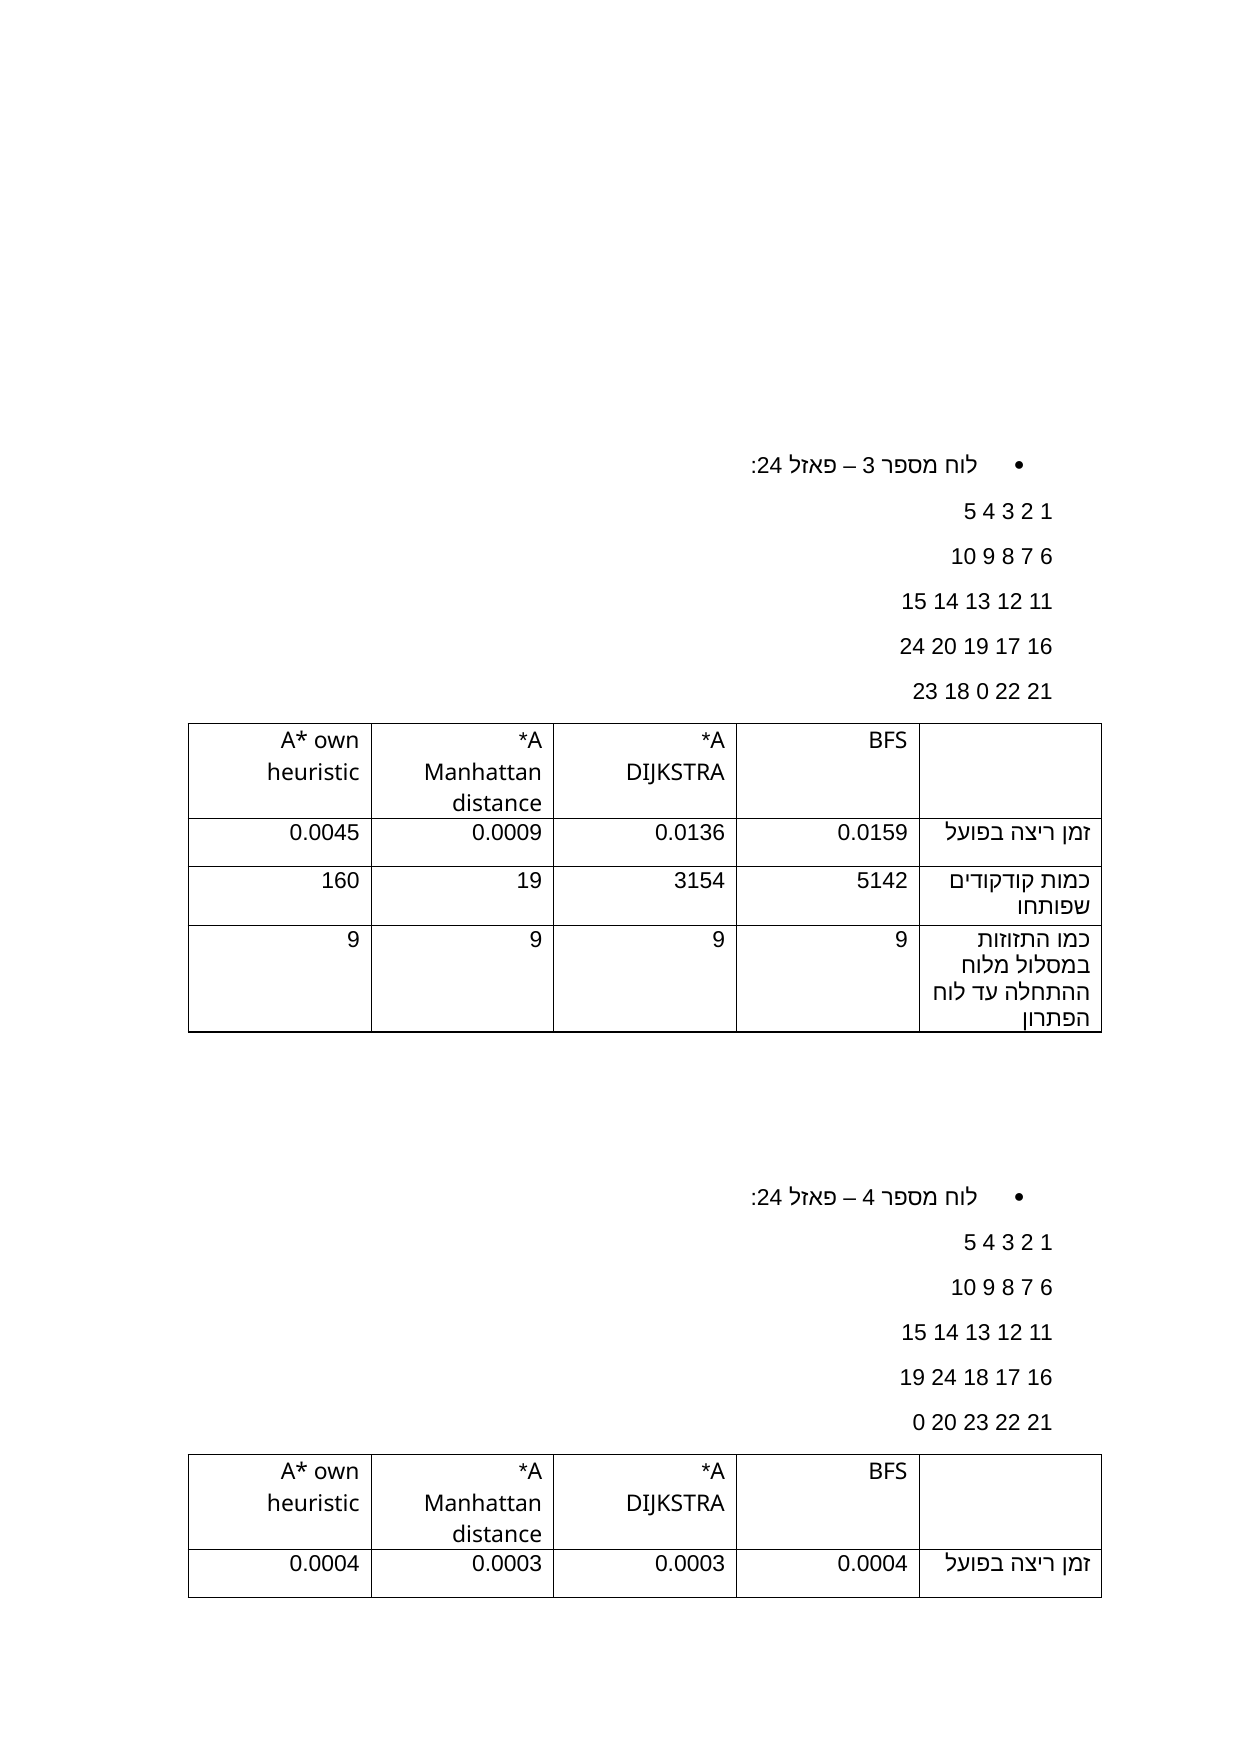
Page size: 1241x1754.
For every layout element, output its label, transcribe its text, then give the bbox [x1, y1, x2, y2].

table_header A* Manhattan distance [372, 1455, 553, 1549]
table_cell 9 [737, 926, 919, 1031]
text 6 7 8 9 10 [187, 543, 1053, 569]
table_cell זמן ריצה בפועל [920, 1550, 1101, 1597]
table_cell 9 [189, 926, 371, 1031]
text 11 12 13 14 15 [187, 1319, 1053, 1345]
table_cell כמות קודקודים שפותחו [920, 867, 1101, 925]
table_header BFS [737, 1455, 919, 1549]
table_cell 0.0004 [189, 1550, 371, 1597]
table_header A* Manhattan distance [372, 724, 553, 818]
table_header A* own heuristic [189, 724, 371, 818]
table_cell 160 [189, 867, 371, 925]
table_header BFS [737, 724, 919, 818]
table_header [920, 1455, 1101, 1549]
table_cell 0.0003 [554, 1550, 736, 1597]
table_cell כמו התזוזות במסלול מלוח ההתחלה עד לוח הפתרון [920, 926, 1101, 1031]
text 6 7 8 9 10 [187, 1274, 1053, 1300]
text 16 17 19 20 24 [187, 633, 1053, 659]
table_cell 19 [372, 867, 553, 925]
table_header A* DIJKSTRA [554, 1455, 736, 1549]
table_cell 0.0159 [737, 819, 919, 866]
table_cell 3154 [554, 867, 736, 925]
text 16 17 18 24 19 [187, 1364, 1053, 1390]
table_header [920, 724, 1101, 818]
list לוח מספר 4 – פאזל 24: [187, 1184, 1015, 1210]
text 21 22 0 18 23 [187, 678, 1053, 704]
table_cell 0.0009 [372, 819, 553, 866]
table_cell 9 [554, 926, 736, 1031]
list לוח מספר 3 – פאזל 24: [187, 452, 1015, 479]
table_cell 0.0136 [554, 819, 736, 866]
table_header A* own heuristic [189, 1455, 371, 1549]
text 1 2 3 4 5 [187, 1229, 1053, 1255]
table_cell 0.0045 [189, 819, 371, 866]
text 21 22 23 20 0 [187, 1409, 1053, 1436]
table_cell 0.0004 [737, 1550, 919, 1597]
table_cell זמן ריצה בפועל [920, 819, 1101, 866]
table_cell 0.0003 [372, 1550, 553, 1597]
table_header A* DIJKSTRA [554, 724, 736, 818]
table_cell 5142 [737, 867, 919, 925]
text 1 2 3 4 5 [187, 498, 1053, 524]
text 11 12 13 14 15 [187, 588, 1053, 614]
table_cell 9 [372, 926, 553, 1031]
